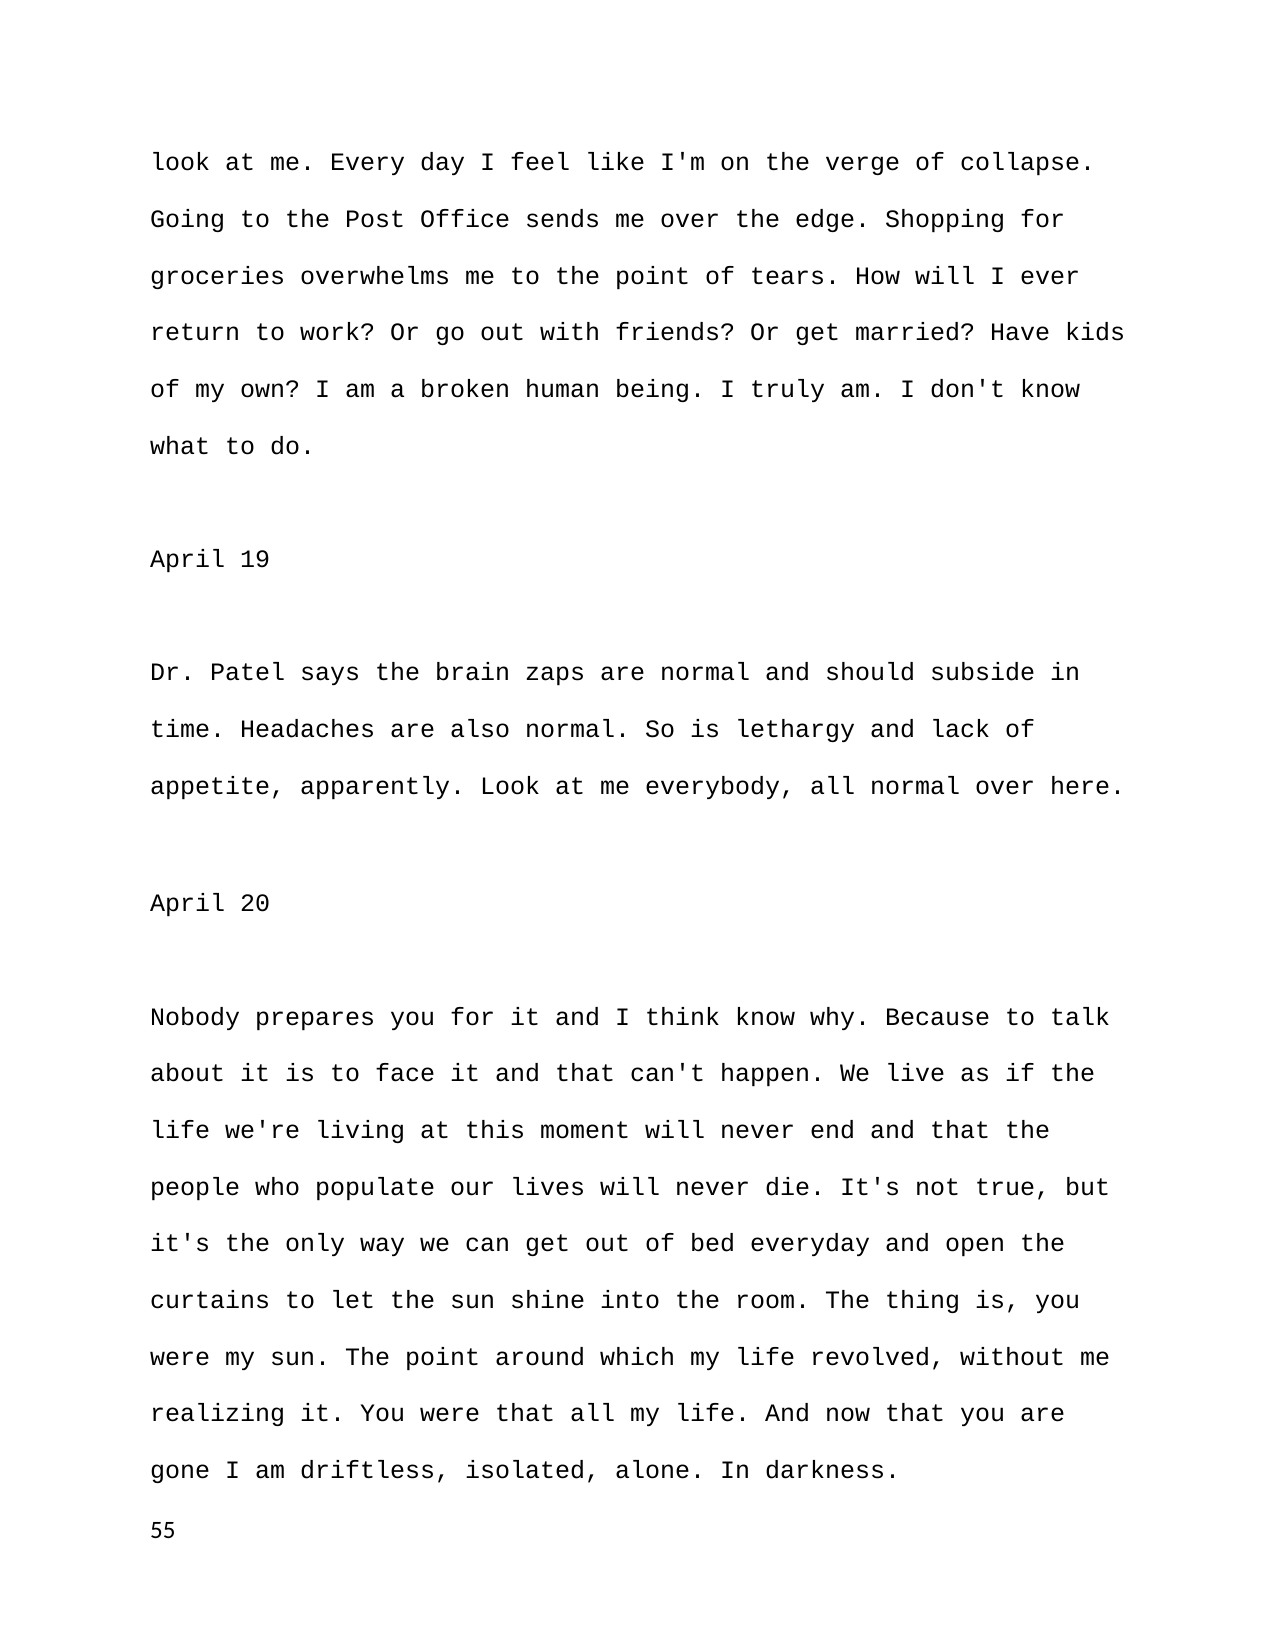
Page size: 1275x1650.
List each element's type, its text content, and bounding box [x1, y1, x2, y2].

text Nobody prepares you for it and I think know why. Because to talk about it is to face it and that can't happen. We live as if the life we're living at this moment will never end and that the people who populate our lives will never die. It's not true, but it's the only way we can get out of bed everyday and open the curtains to let the sun shine into the room. The thing is, you were my sun. The point around which my life revolved, without me realizing it. You were that all my life. And now that you are gone I am driftless, isolated, alone. In darkness. [150, 1004, 1125, 1486]
text April 19 [150, 547, 1125, 575]
text April 20 [150, 891, 1125, 919]
text Dr. Patel says the brain zaps are normal and should subside in time. Headaches are also normal. So is lethargy and lack of appetite, apparently. Look at me everybody, all normal over here. [150, 660, 1125, 802]
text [150, 150, 1125, 462]
